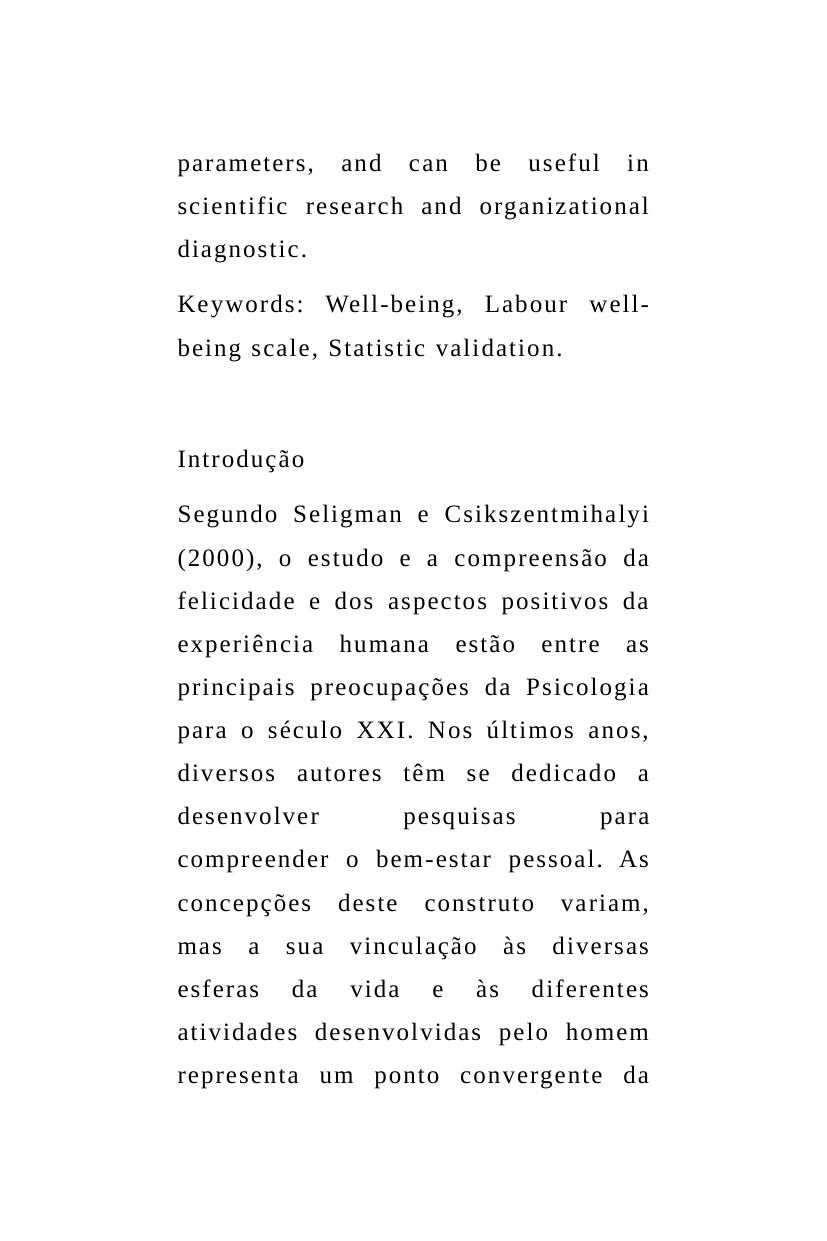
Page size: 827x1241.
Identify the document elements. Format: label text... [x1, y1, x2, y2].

text Introdução [177, 444, 649, 473]
text Keywords: Well-being, Labour well-being scale, Statistic validation. [177, 289, 649, 361]
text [177, 148, 649, 263]
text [177, 499, 649, 1089]
